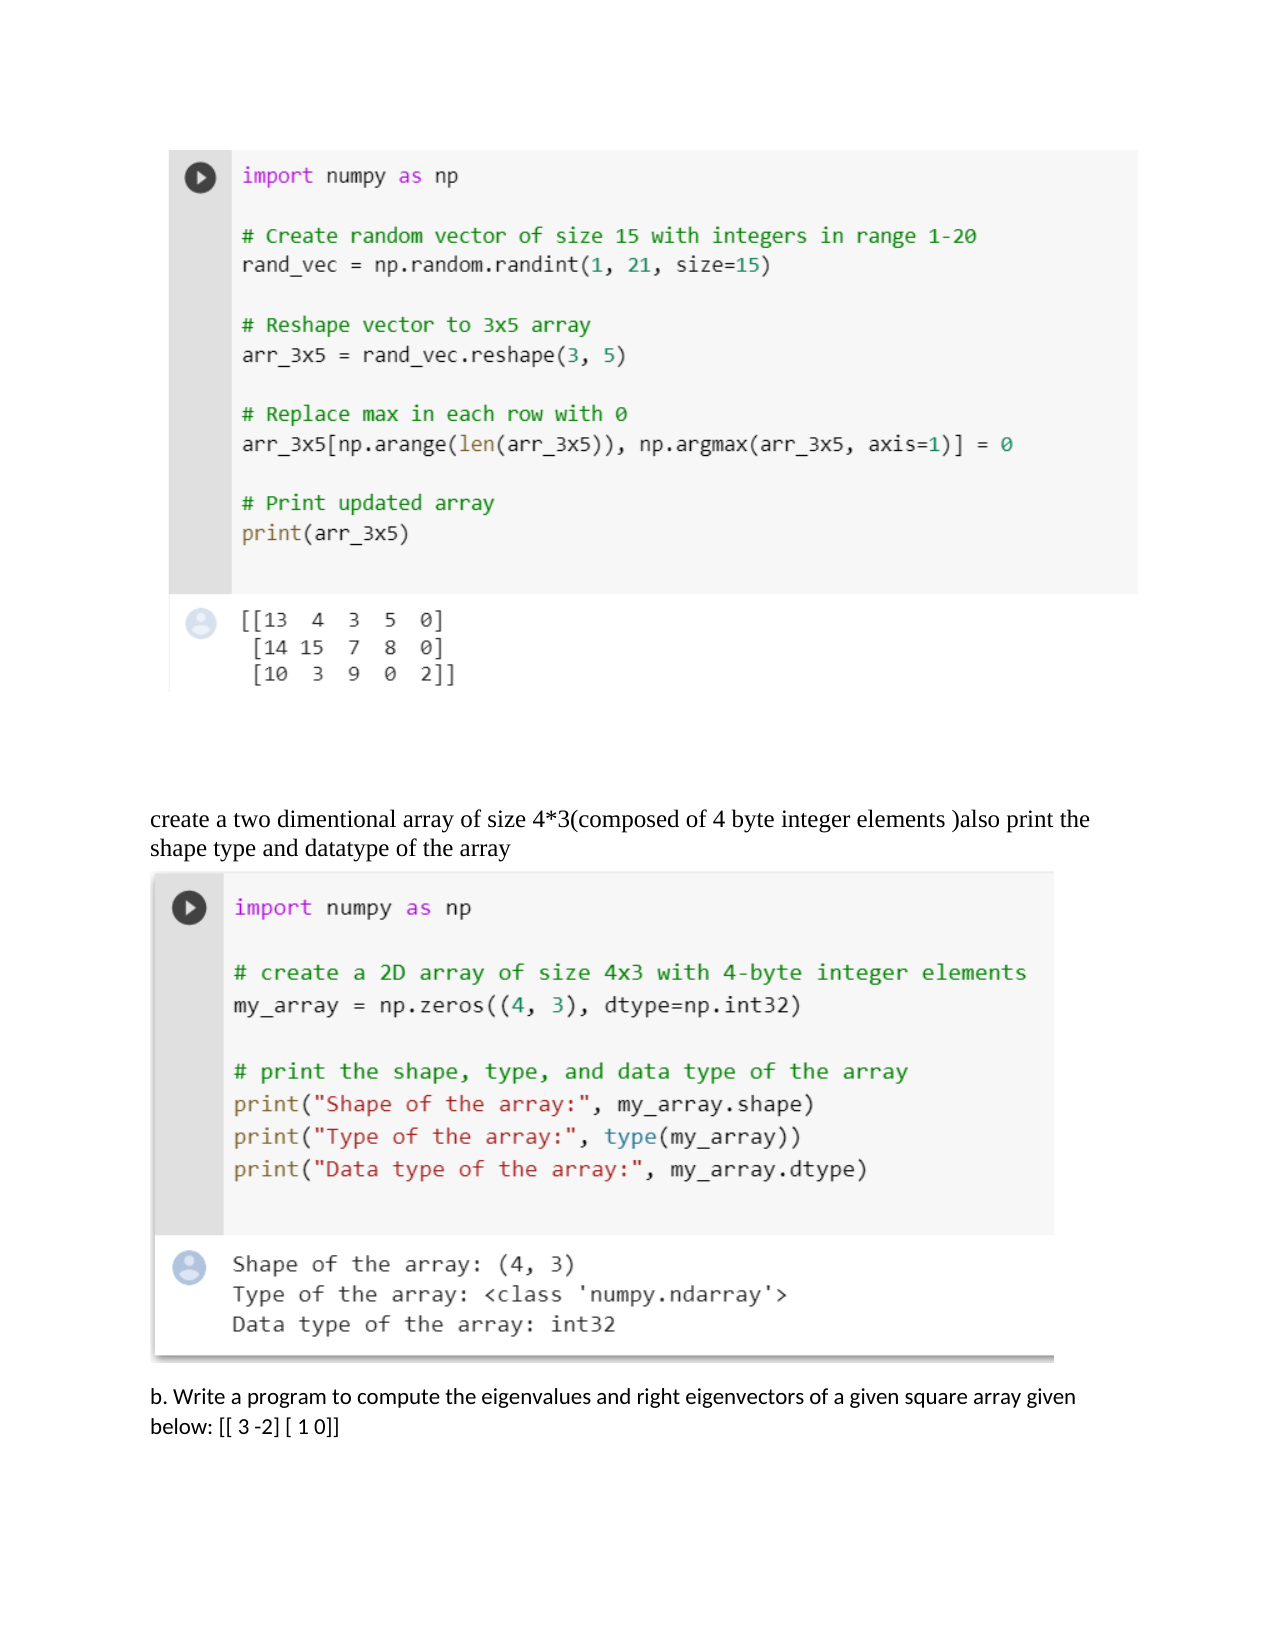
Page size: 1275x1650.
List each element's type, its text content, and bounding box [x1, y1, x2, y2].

text b. Write a program to compute the eigenvalues and right eigenvectors of a given square array given below: [[ 3 -2] [ 1 0]] [150, 1382, 1125, 1440]
text create a two dimentional array of size 4*3(composed of 4 byte integer elements )also print the shape type and datatype of the array [150, 804, 1125, 861]
picture [150, 871, 1054, 1363]
